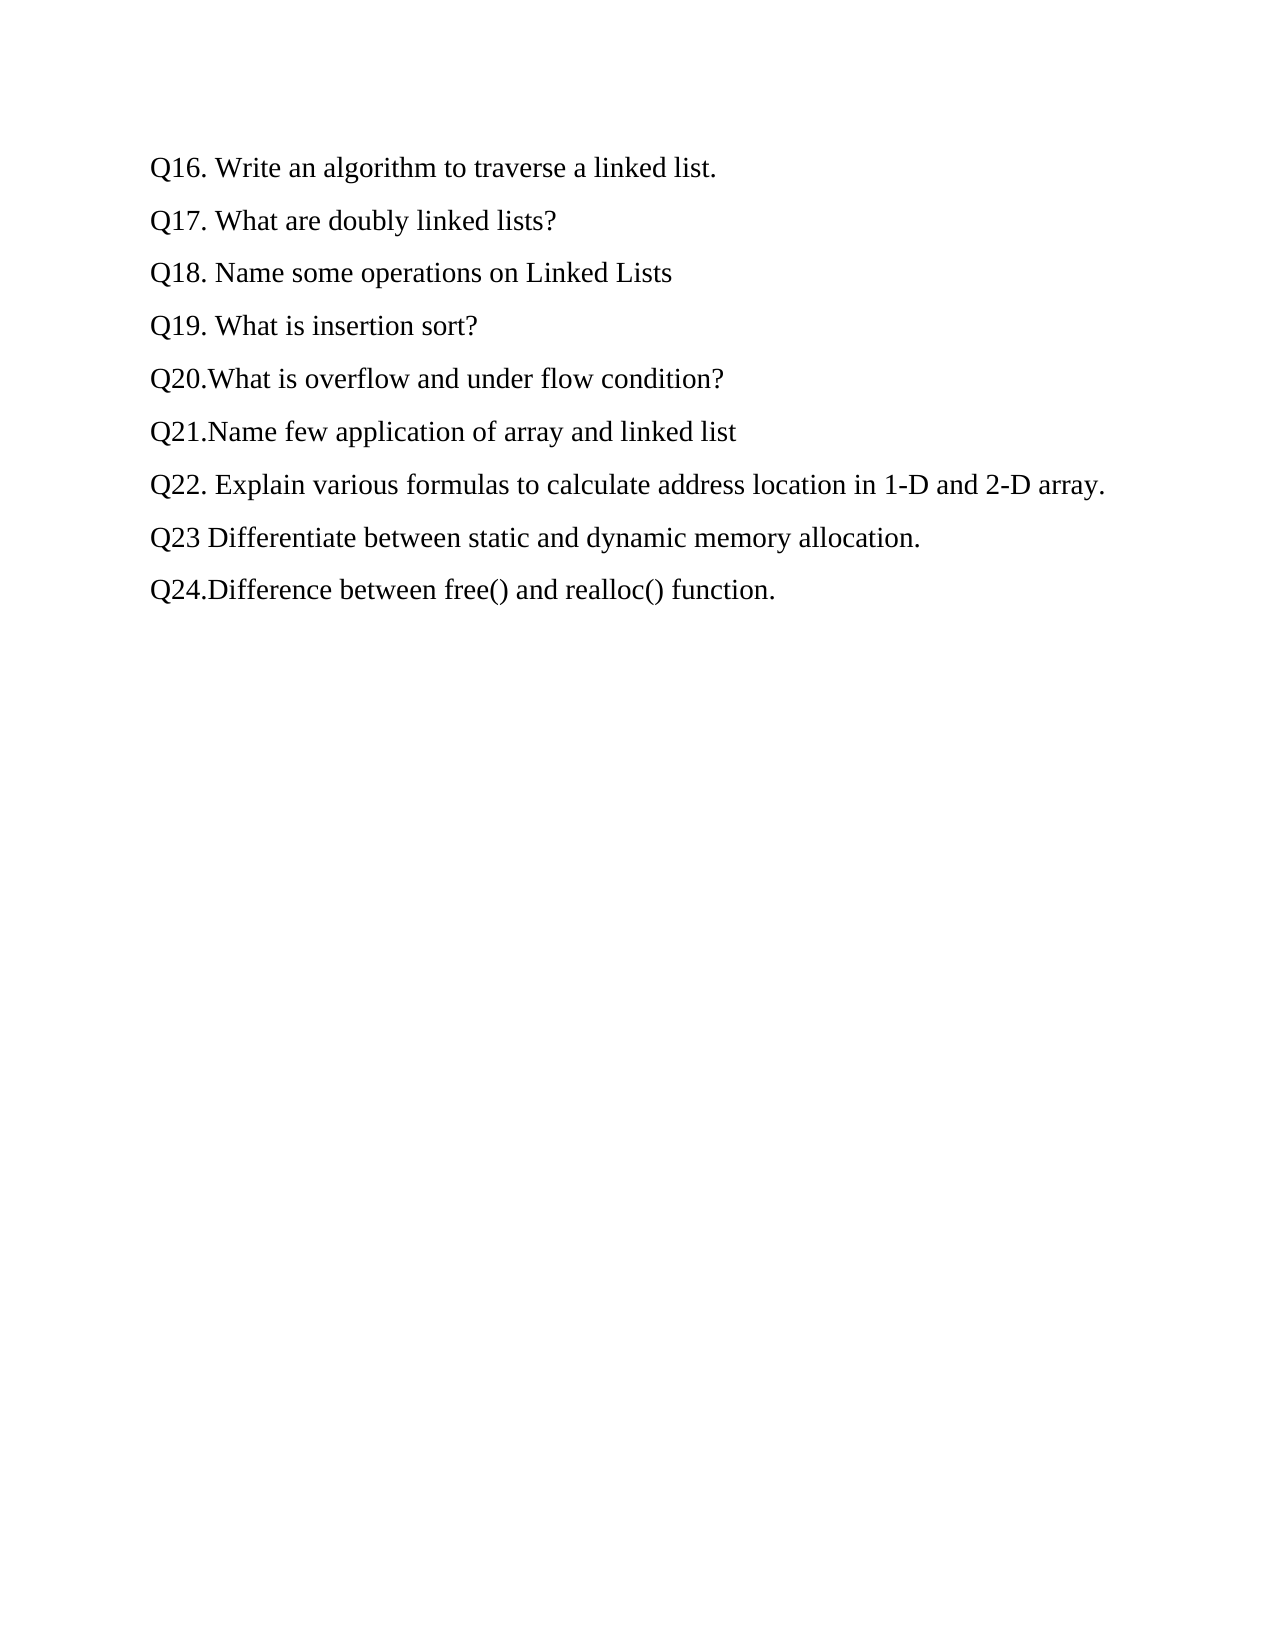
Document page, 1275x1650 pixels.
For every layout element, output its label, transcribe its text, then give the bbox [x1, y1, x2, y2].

text Q17. What are doubly linked lists? [150, 203, 1125, 236]
text Q18. Name some operations on Linked Lists [150, 256, 1125, 289]
text Q20.What is overflow and under flow condition? [150, 361, 1125, 395]
text Q16. Write an algorithm to traverse a linked list. [150, 150, 1125, 183]
text Q24.Difference between free() and realloc() function. [150, 572, 1125, 606]
text Q19. What is insertion sort? [150, 308, 1125, 342]
text Q23 Differentiate between static and dynamic memory allocation. [150, 520, 1125, 553]
text Q22. Explain various formulas to calculate address location in 1-D and 2-D array. [150, 467, 1125, 500]
text Q21.Name few application of array and linked list [150, 414, 1125, 448]
